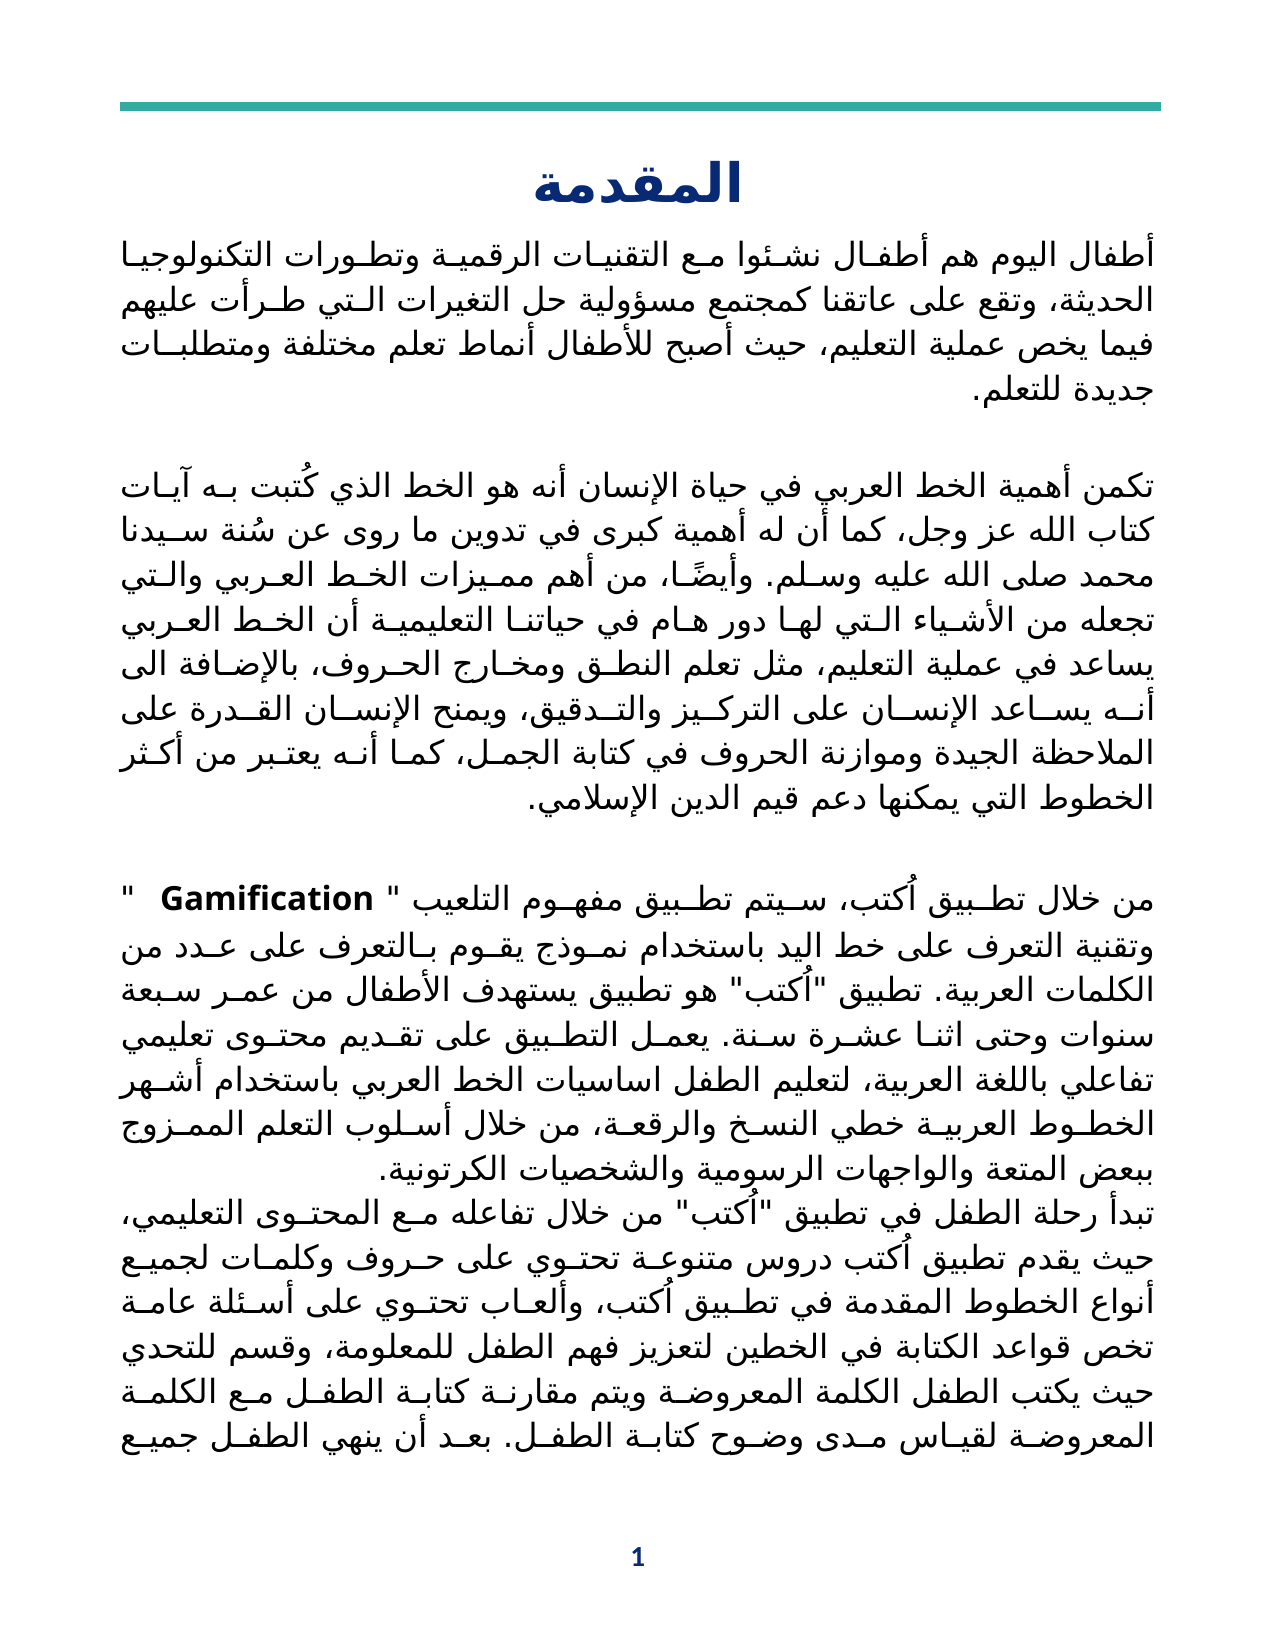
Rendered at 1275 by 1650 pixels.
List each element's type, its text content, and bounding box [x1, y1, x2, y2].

text تكمن أهمية الخط العربي في حياة الإنسان أنه هو الخط الذي كُتبت به آيات كتاب الله عز وجل، كما أن له أهمية كبرى في تدوين ما روى عن سُنة سيدنا محمد صلى الله عليه وسلم. وأيضًا، من أهم مميزات الخط العربي والتي تجعله من الأشياء التي لها دور هام في حياتنا التعليمية أن الخط العربي يساعد في عملية التعليم، مثل تعلم النطق ومخارج الحروف، بالإضافة الى أنه يساعد الإنسان على التركيز والتدقيق، ويمنح الإنسان القدرة على الملاحظة الجيدة وموازنة الحروف في كتابة الجمل، كما أنه يعتبر من أكثر الخطوط التي يمكنها دعم قيم الدين الإسلامي. [120, 466, 1155, 817]
title المقدمة [120, 152, 1155, 215]
text من خلال تطبيق اُكتب، سيتم تطبيق مفهوم التلعيب " Gamification " وتقنية التعرف على خط اليد باستخدام نموذج يقوم بالتعرف على عدد من الكلمات العربية. تطبيق "اُكتب" هو تطبيق يستهدف الأطفال من عمر سبعة سنوات وحتى اثنا عشرة سنة. يعمل التطبيق على تقديم محتوى تعليمي تفاعلي باللغة العربية، لتعليم الطفل اساسيات الخط العربي باستخدام أشهر الخطوط العربية خطي النسخ والرقعة، من خلال أسلوب التعلم الممزوج ببعض المتعة والواجهات الرسومية والشخصيات الكرتونية. [120, 875, 1155, 1188]
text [120, 1194, 1155, 1456]
text أطفال اليوم هم أطفال نشئوا مع التقنيات الرقمية وتطورات التكنولوجيا الحديثة، وتقع على عاتقنا كمجتمع مسؤولية حل التغيرات التي طرأت عليهم فيما يخص عملية التعليم، حيث أصبح للأطفال أنماط تعلم مختلفة ومتطلبات جديدة للتعلم. [120, 236, 1155, 408]
